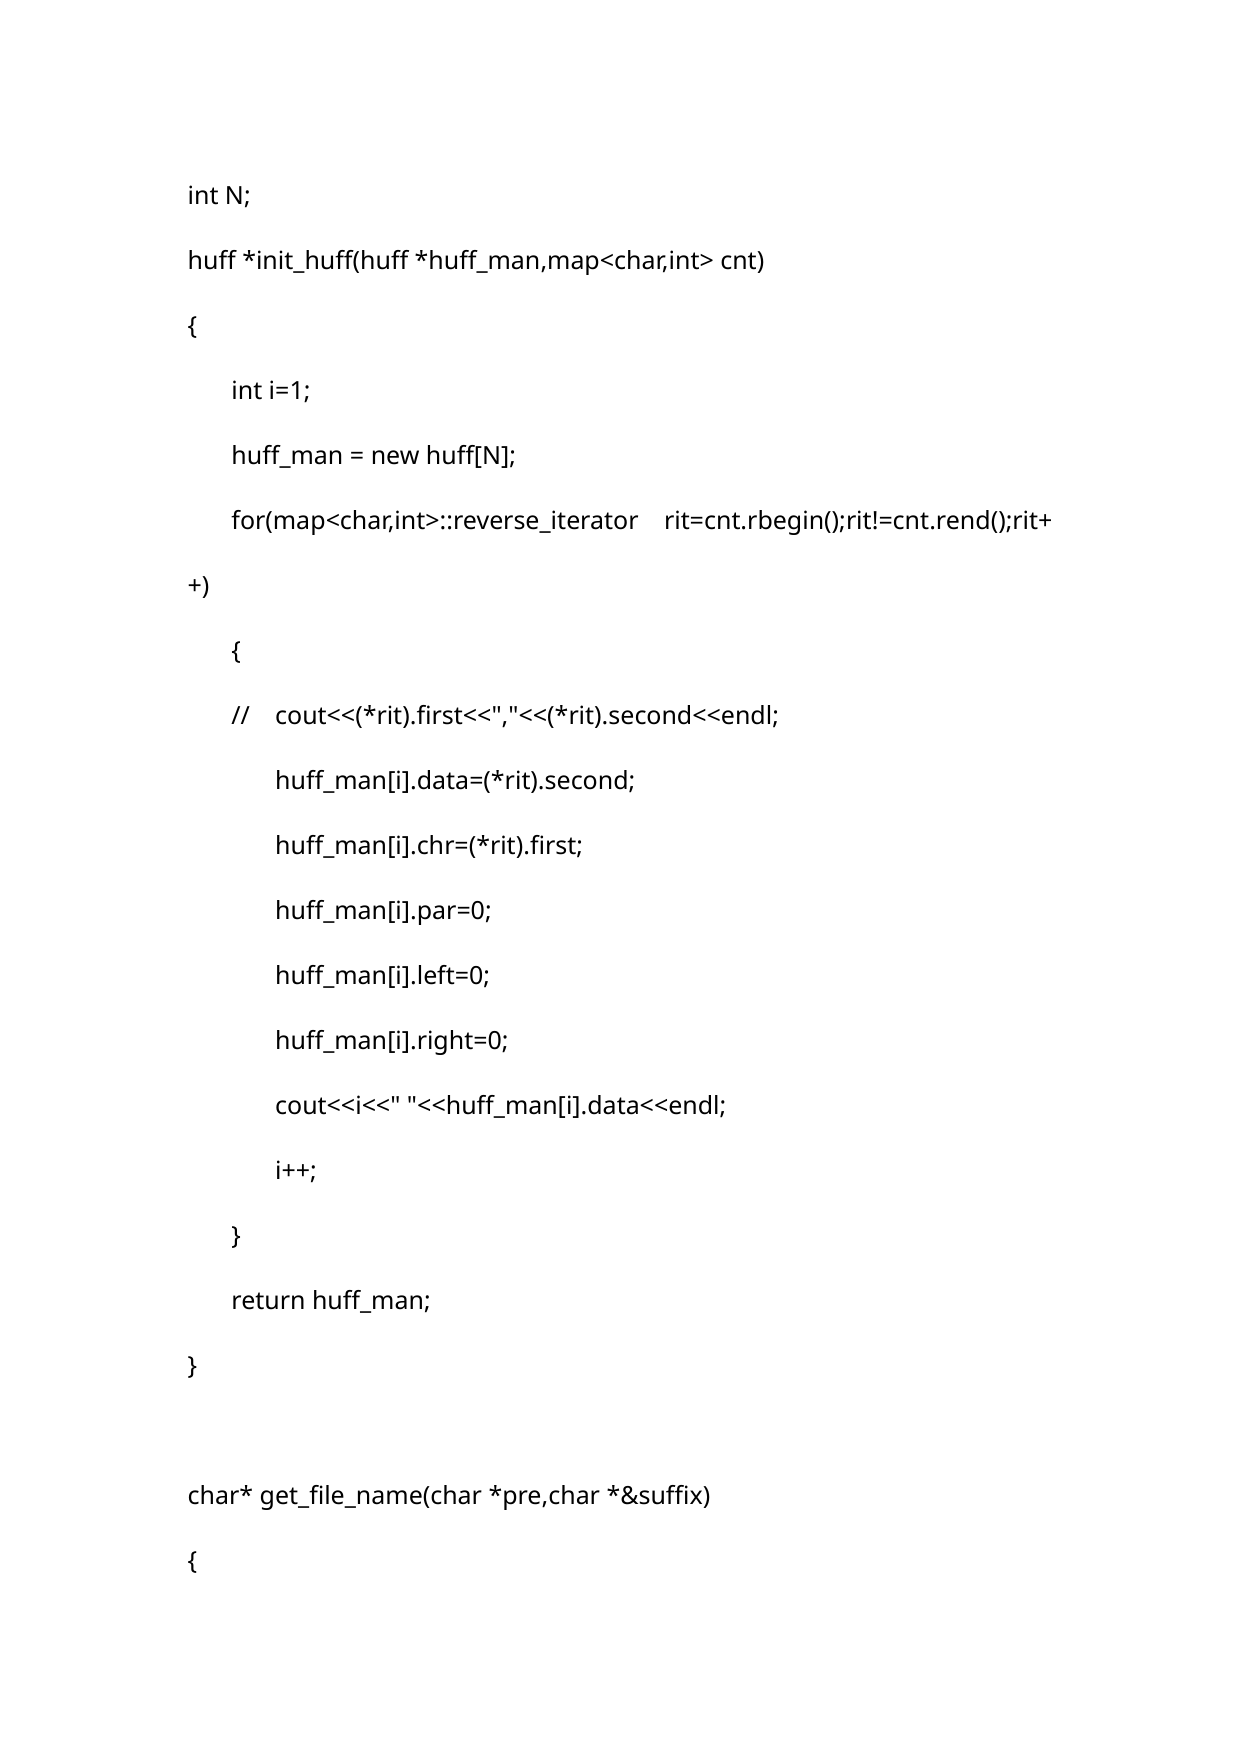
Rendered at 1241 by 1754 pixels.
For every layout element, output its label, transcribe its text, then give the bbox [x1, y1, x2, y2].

text huff_man[i].data=(*rit).second; [187, 747, 1053, 812]
text i++; [187, 1137, 1053, 1202]
text for(map<char,int>::reverse_iterator rit=cnt.rbegin();rit!=cnt.rend();rit++) [187, 487, 1053, 617]
text int i=1; [187, 357, 1053, 422]
text { [187, 1527, 1053, 1592]
text { [187, 617, 1053, 682]
text huff_man = new huff[N]; [187, 422, 1053, 487]
text huff *init_huff(huff *huff_man,map<char,int> cnt) [187, 227, 1053, 292]
text } [187, 1332, 1053, 1397]
text char* get_file_name(char *pre,char *&suffix) [187, 1462, 1053, 1527]
text huff_man[i].chr=(*rit).first; [187, 812, 1053, 877]
text huff_man[i].par=0; [187, 877, 1053, 942]
text cout<<i<<" "<<huff_man[i].data<<endl; [187, 1072, 1053, 1137]
text } [187, 1202, 1053, 1267]
text int N; [187, 162, 1053, 227]
text // cout<<(*rit).first<<","<<(*rit).second<<endl; [187, 682, 1053, 747]
text huff_man[i].left=0; [187, 942, 1053, 1007]
text { [187, 292, 1053, 357]
text huff_man[i].right=0; [187, 1007, 1053, 1072]
text return huff_man; [187, 1267, 1053, 1332]
